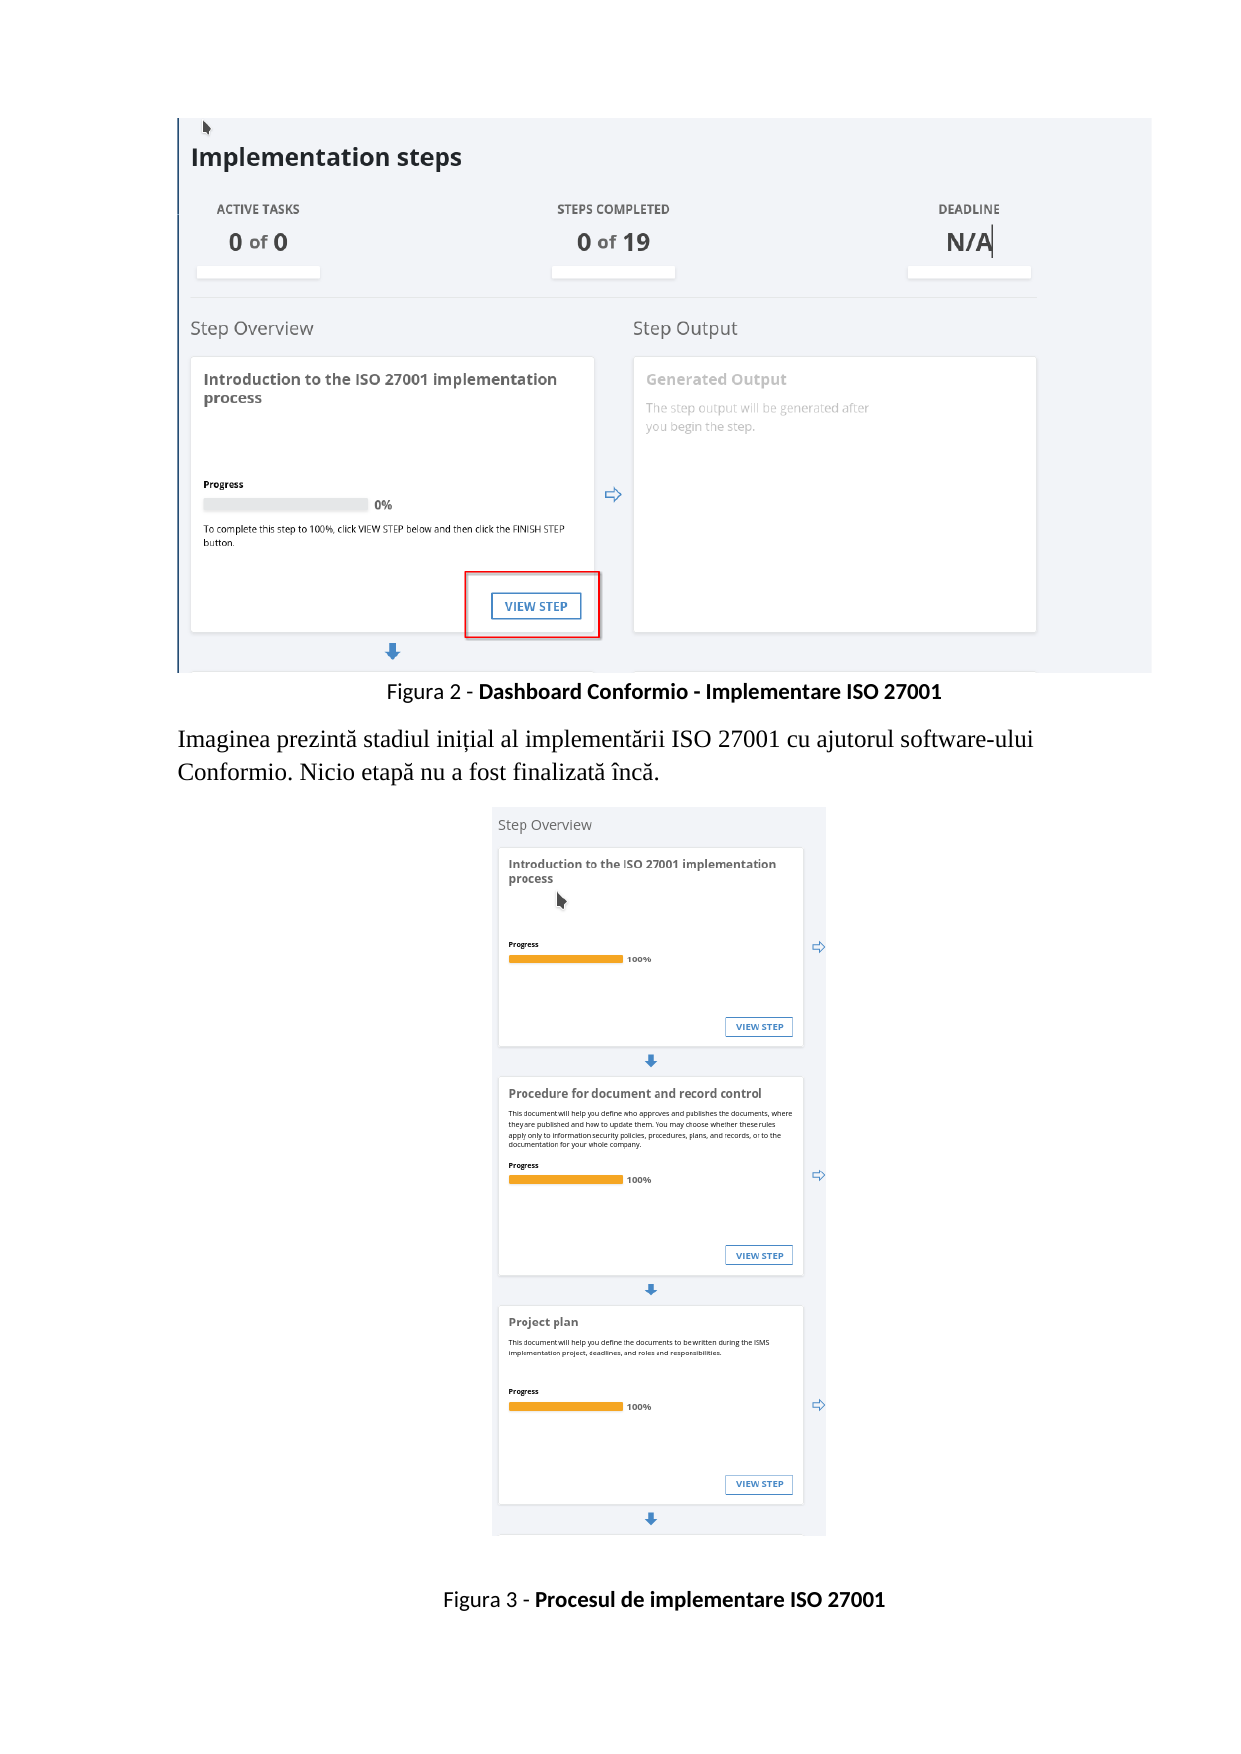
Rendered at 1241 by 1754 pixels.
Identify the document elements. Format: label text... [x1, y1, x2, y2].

picture [177, 118, 1152, 673]
text Figura 3 - Procesul de implementare ISO 27001 [177, 1585, 1152, 1613]
text Figura 2 - Dashboard Conformio - Implementare ISO 27001 [177, 673, 1152, 705]
text Imaginea prezintă stadiul inițial al implementării ISO 27001 cu ajutorul software-ului Conformio. Nicio etapă nu a fost finalizată încă. [177, 724, 1152, 785]
picture [492, 807, 826, 1536]
